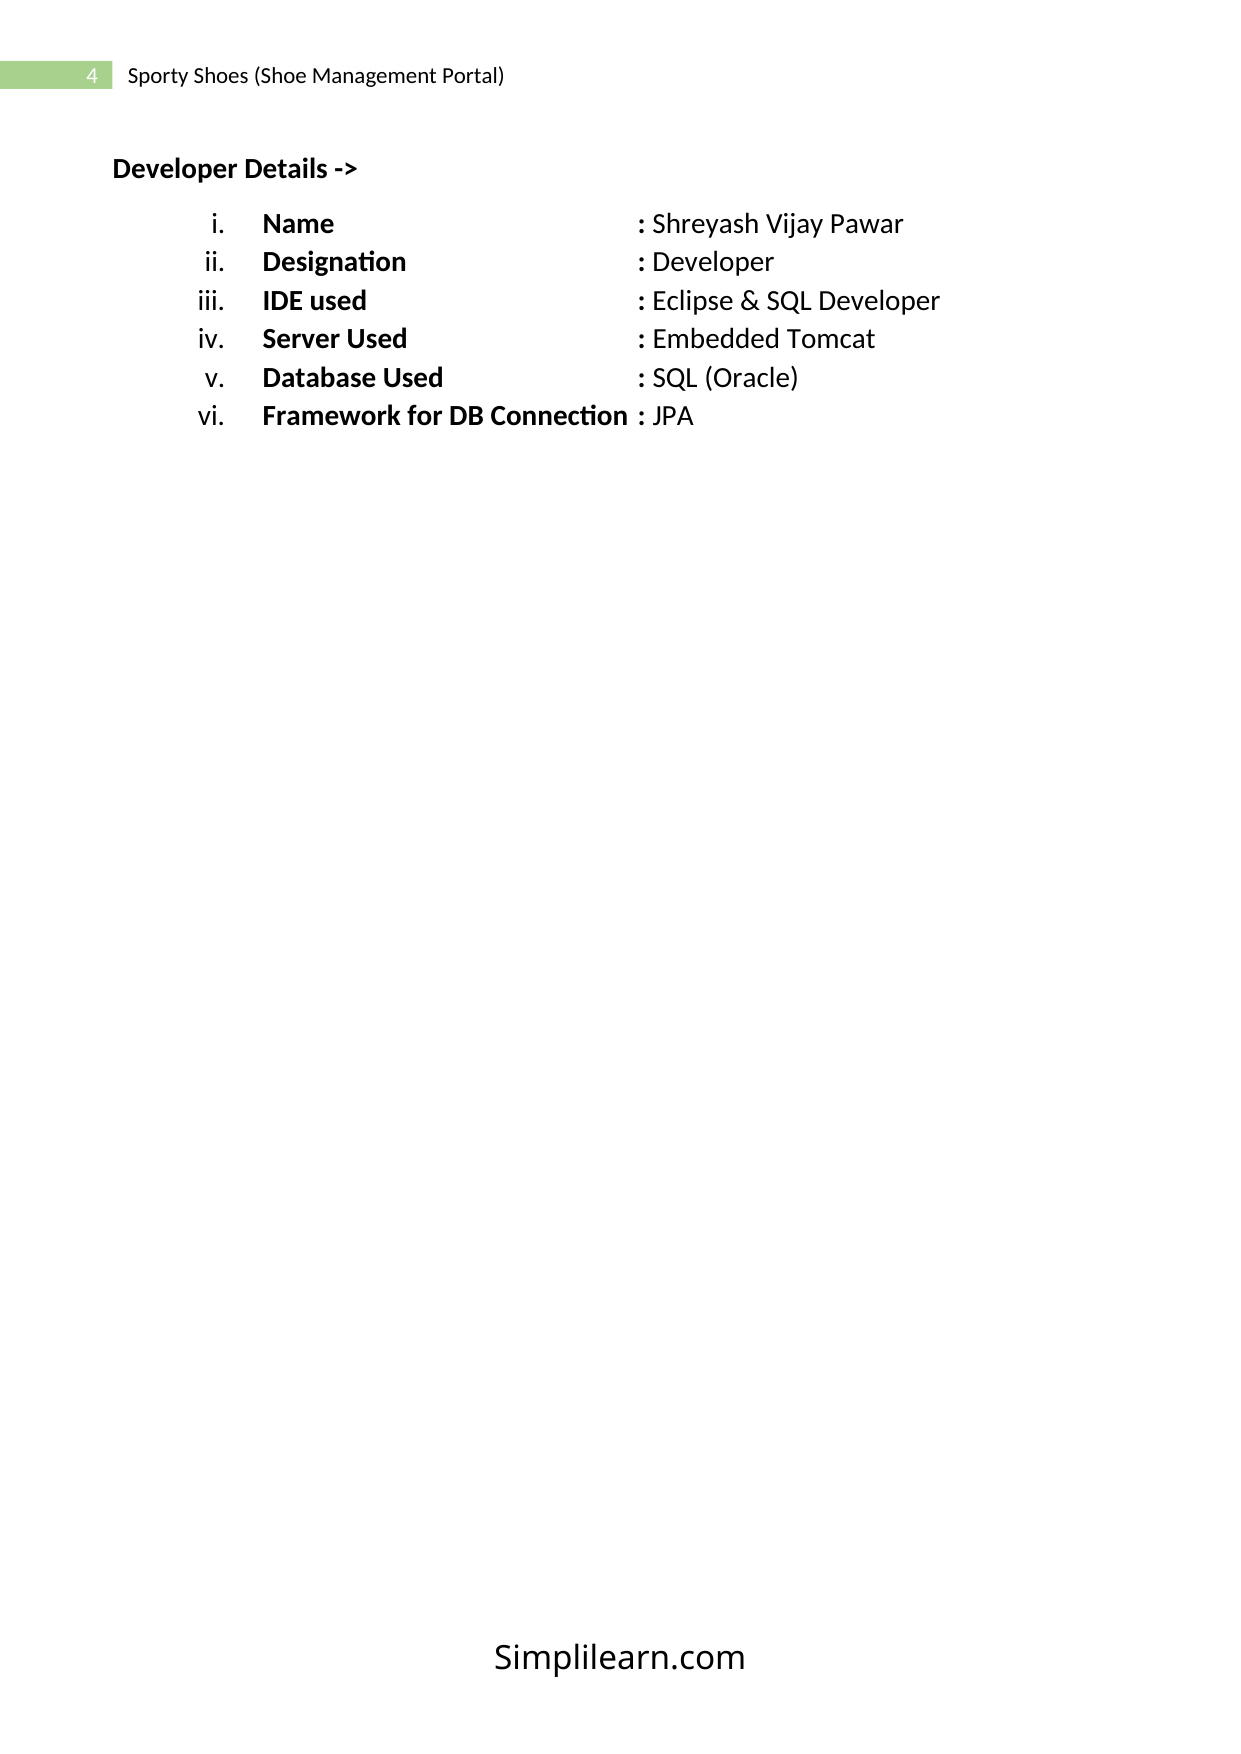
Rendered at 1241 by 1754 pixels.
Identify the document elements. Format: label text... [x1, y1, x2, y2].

list Designation : Developer [225, 243, 1128, 279]
list Framework for DB Connection : JPA [225, 397, 1128, 433]
list IDE used : Eclipse & SQL Developer [225, 282, 1128, 318]
list Database Used : SQL (Oracle) [225, 359, 1128, 394]
list Name : Shreyash Vijay Pawar [225, 205, 1128, 241]
text Developer Details -> [112, 150, 1128, 186]
list Server Used : Embedded Tomcat [225, 320, 1128, 356]
